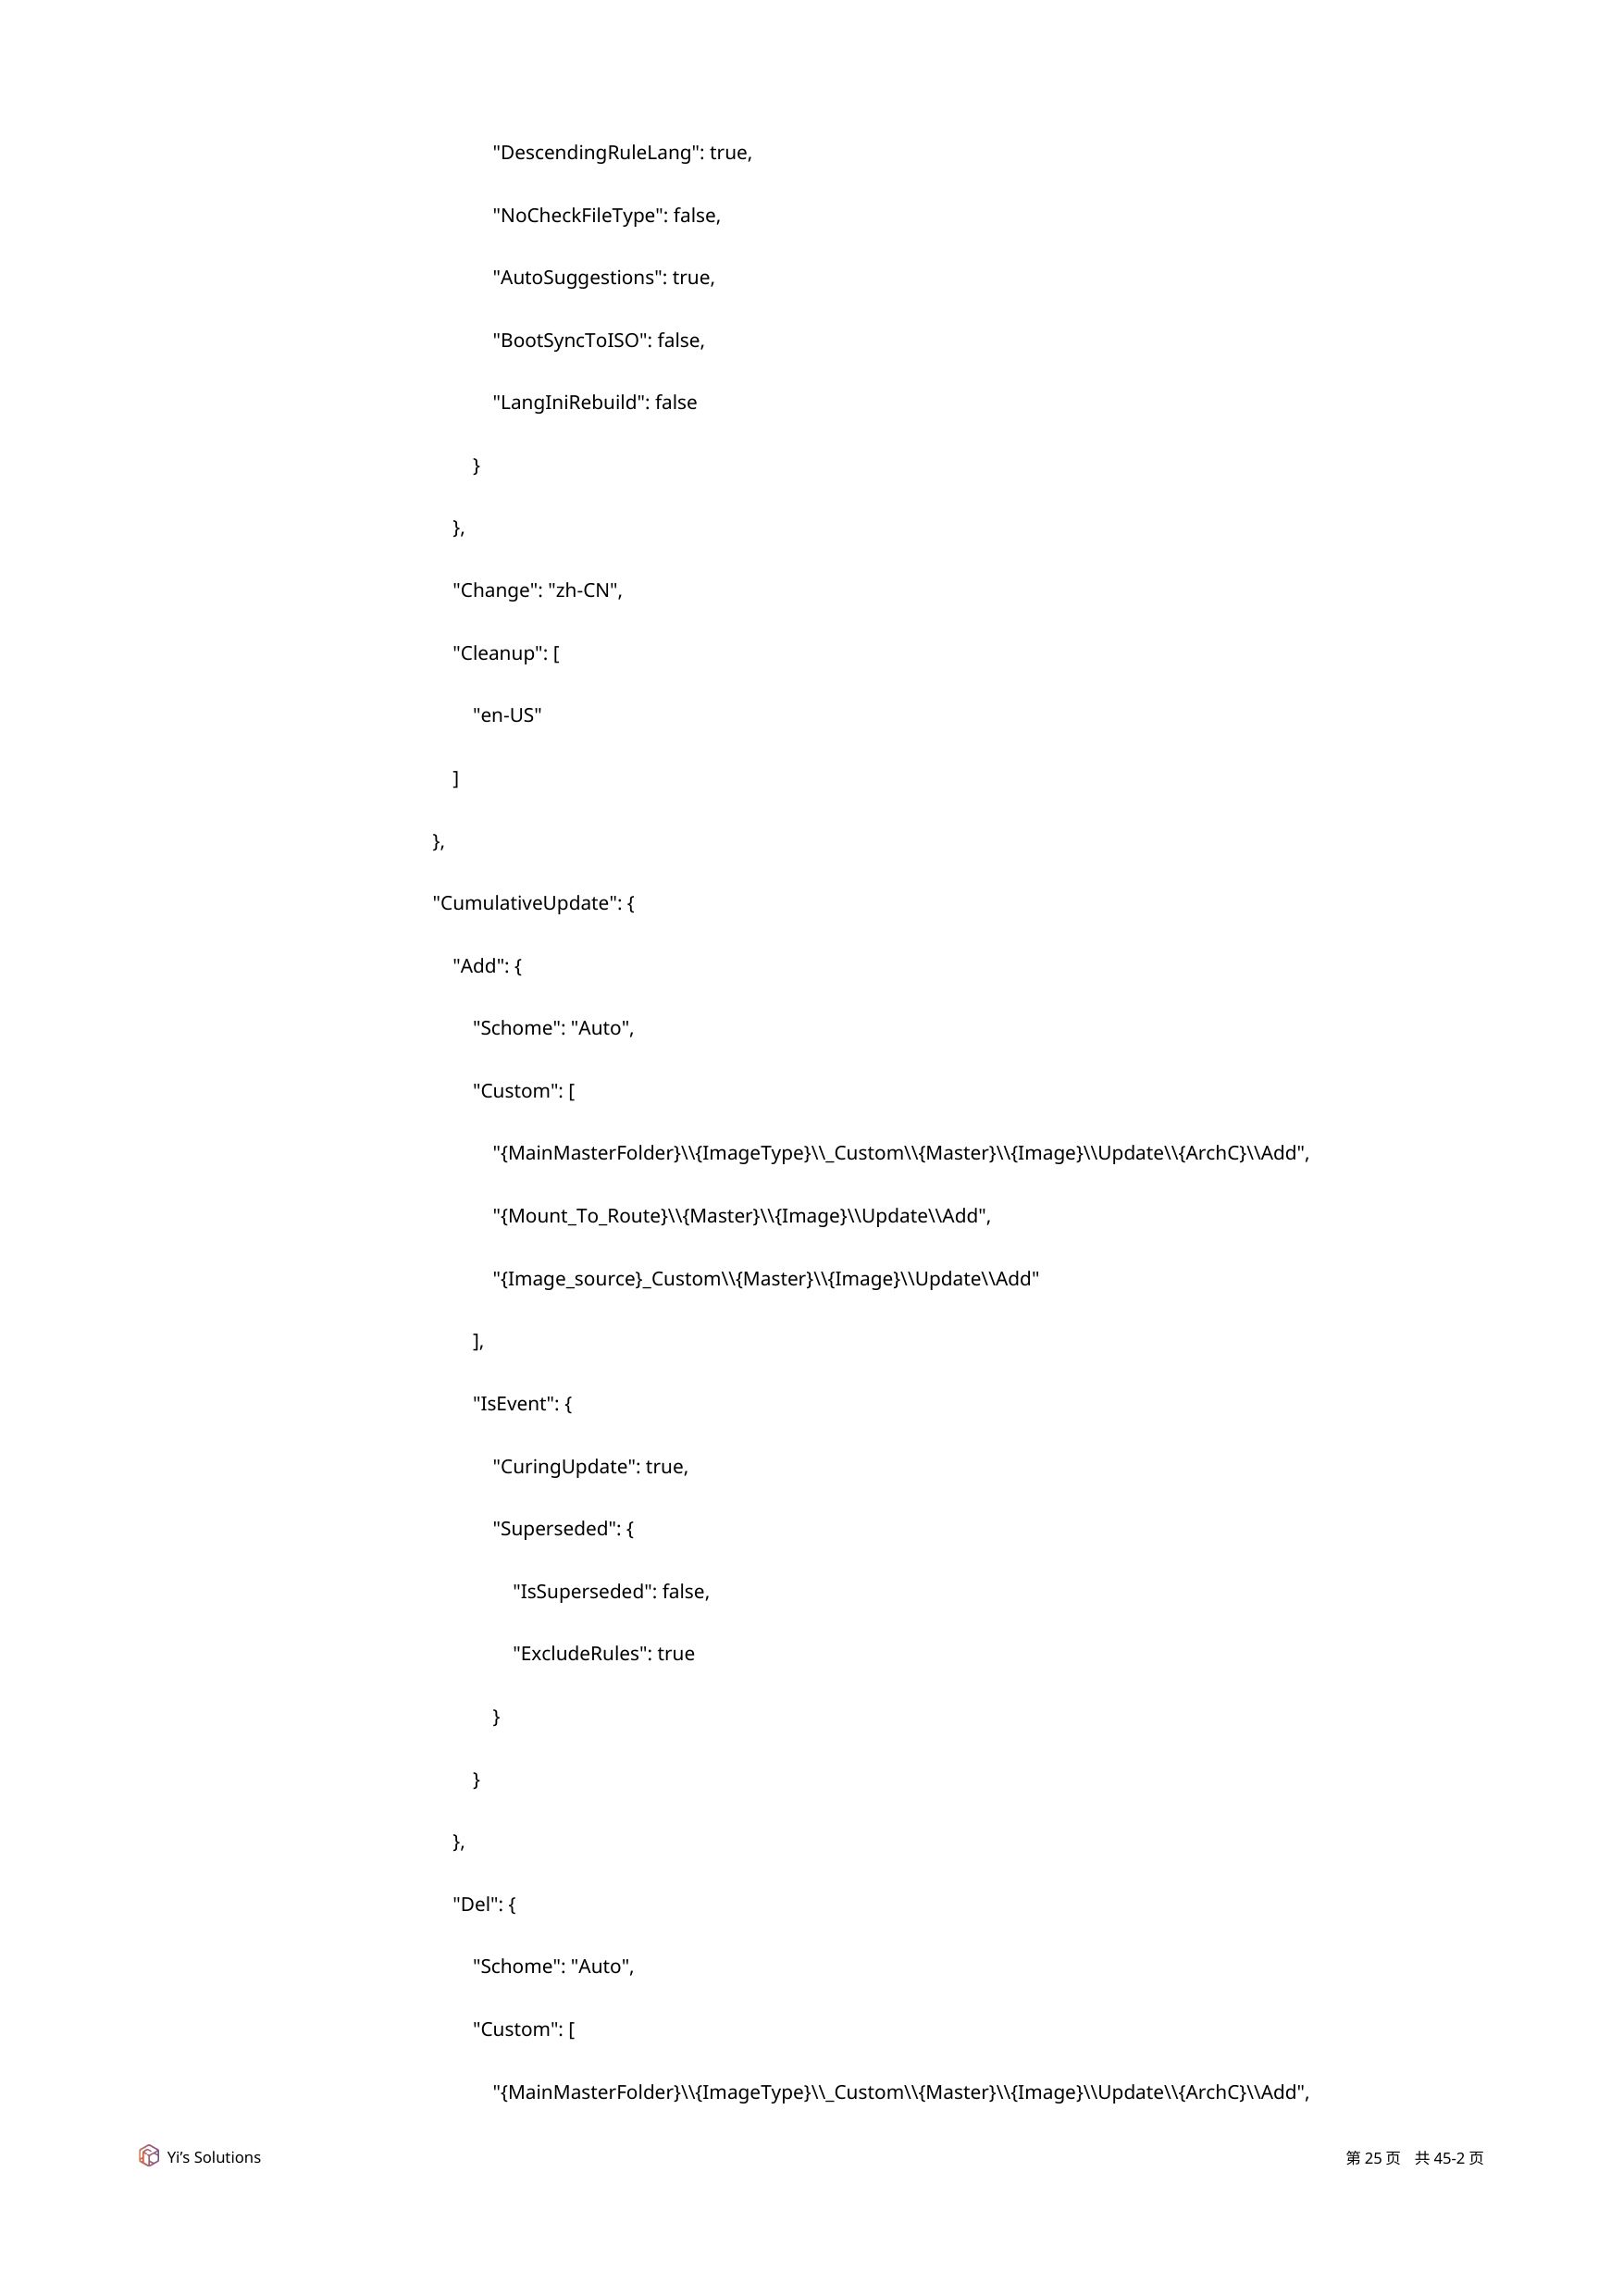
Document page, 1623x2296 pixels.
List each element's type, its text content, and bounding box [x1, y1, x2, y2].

picture [139, 2144, 159, 2166]
text "Schome": "Auto", [312, 1014, 1484, 1041]
text "en-US" [312, 701, 1484, 728]
text "NoCheckFileType": false, [312, 202, 1484, 228]
text "Del": { [312, 1891, 1484, 1917]
text "LangIniRebuild": false [312, 389, 1484, 416]
text } [312, 1703, 1484, 1729]
text "Add": { [312, 952, 1484, 978]
text "Change": "zh-CN", [312, 577, 1484, 603]
text }, [312, 1828, 1484, 1855]
text "Schome": "Auto", [312, 1954, 1484, 1980]
text "{Mount_To_Route}\\{Master}\\{Image}\\Update\\Add", [312, 1202, 1484, 1229]
text } [312, 1766, 1484, 1792]
text "{Image_source}_Custom\\{Master}\\{Image}\\Update\\Add" [312, 1265, 1484, 1291]
text "{MainMasterFolder}\\{ImageType}\\_Custom\\{Master}\\{Image}\\Update\\{ArchC}\\Add", [312, 1140, 1484, 1166]
text "DescendingRuleLang": true, [312, 139, 1484, 165]
text "AutoSuggestions": true, [312, 264, 1484, 291]
text "Superseded": { [312, 1515, 1484, 1542]
text "CumulativeUpdate": { [312, 889, 1484, 916]
text ] [312, 764, 1484, 790]
text "CuringUpdate": true, [312, 1453, 1484, 1479]
text "BootSyncToISO": false, [312, 327, 1484, 353]
text "IsSuperseded": false, [312, 1578, 1484, 1604]
text "Custom": [ [312, 1077, 1484, 1103]
text }, [312, 515, 1484, 540]
text ], [312, 1327, 1484, 1354]
text "{MainMasterFolder}\\{ImageType}\\_Custom\\{Master}\\{Image}\\Update\\{ArchC}\\Add", [312, 2079, 1484, 2104]
text } [312, 452, 1484, 478]
text "Custom": [ [312, 2016, 1484, 2042]
text "IsEvent": { [312, 1390, 1484, 1417]
text "ExcludeRules": true [312, 1640, 1484, 1667]
text }, [312, 827, 1484, 853]
text "Cleanup": [ [312, 639, 1484, 665]
